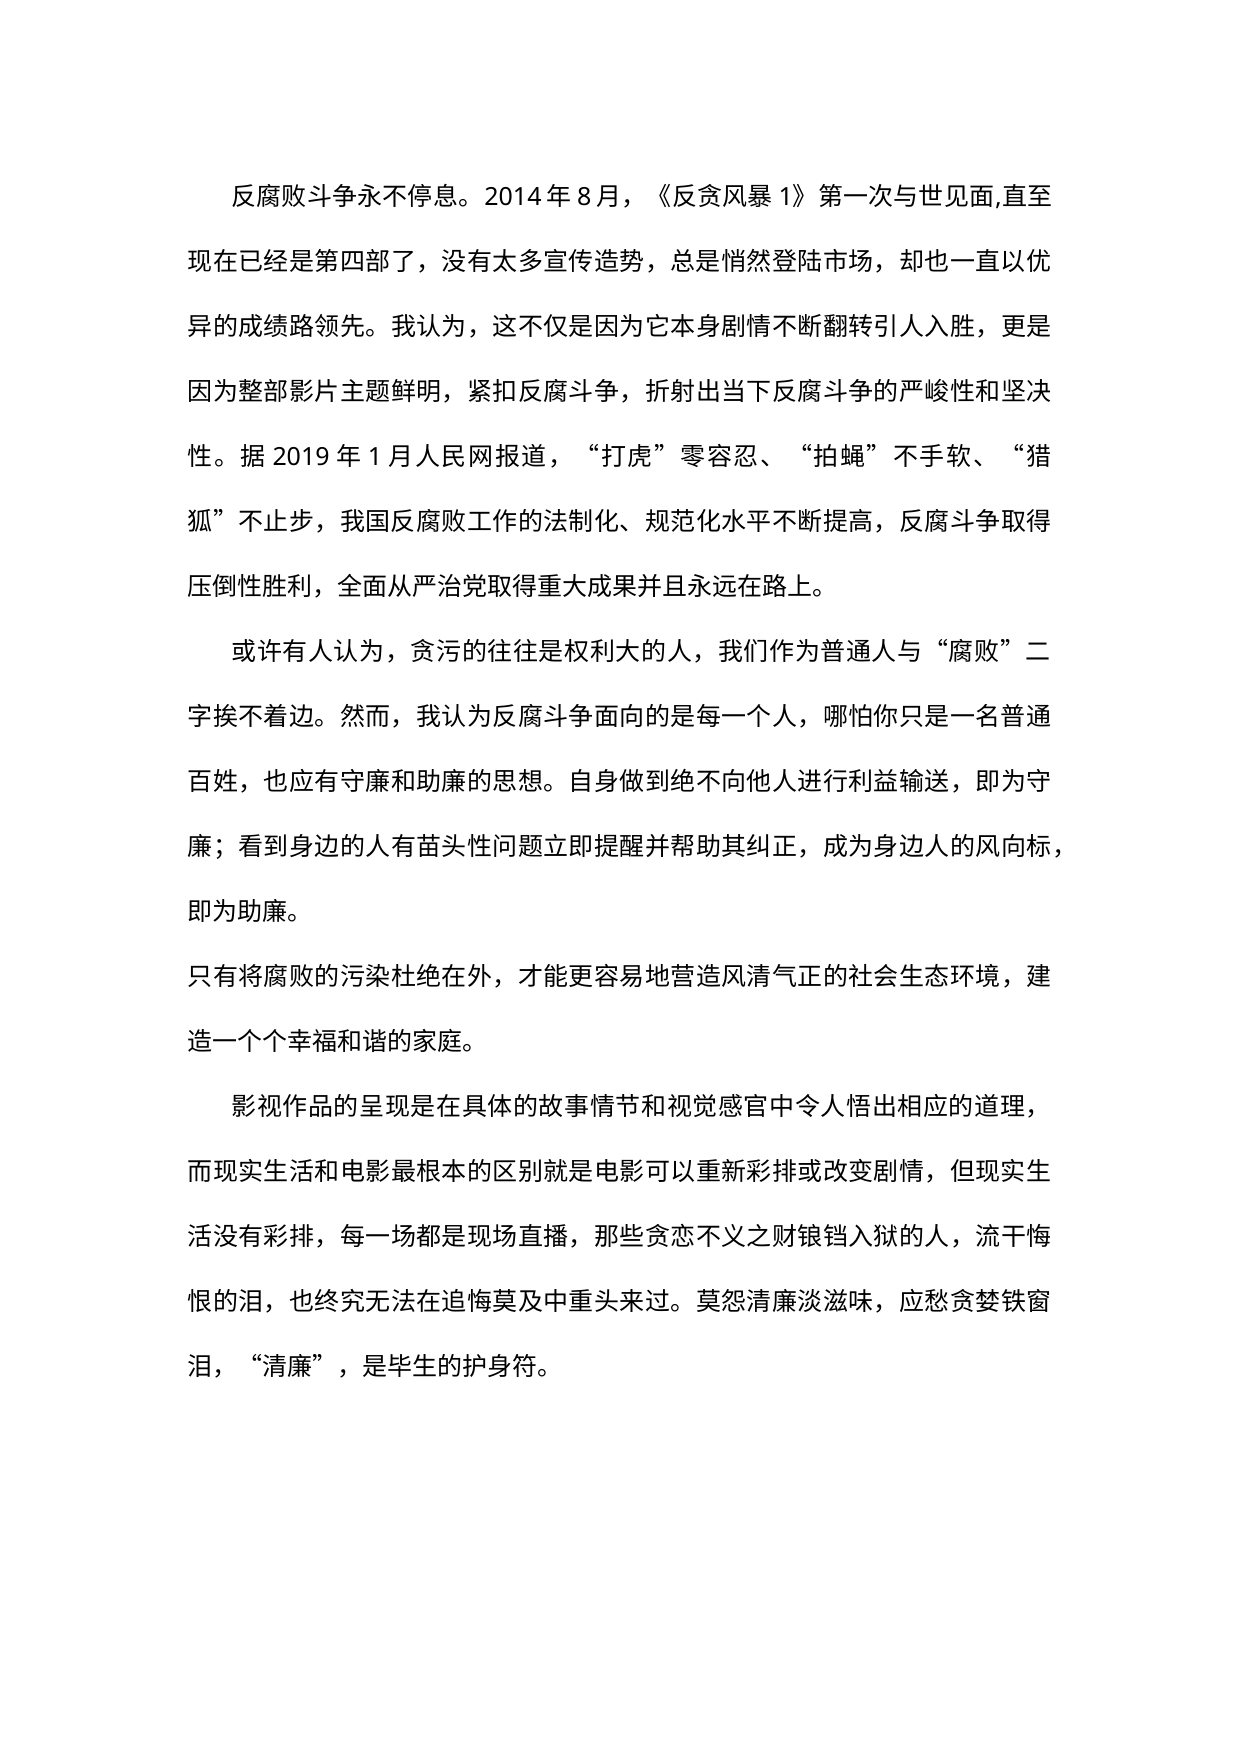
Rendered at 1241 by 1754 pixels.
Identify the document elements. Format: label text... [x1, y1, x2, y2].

text 影视作品的呈现是在具体的故事情节和视觉感官中令人悟出相应的道理，而现实生活和电影最根本的区别就是电影可以重新彩排或改变剧情，但现实生活没有彩排，每一场都是现场直播，那些贪恋不义之财锒铛入狱的人，流干悔恨的泪，也终究无法在追悔莫及中重头来过。莫怨清廉淡滋味，应愁贪婪铁窗泪，“清廉”，是毕生的护身符。 [187, 1072, 1053, 1397]
text 反腐败斗争永不停息。2014年8月，《反贪风暴1》第一次与世见面,直至现在已经是第四部了，没有太多宣传造势，总是悄然登陆市场，却也一直以优异的成绩路领先。我认为，这不仅是因为它本身剧情不断翻转引人入胜，更是因为整部影片主题鲜明，紧扣反腐斗争，折射出当下反腐斗争的严峻性和坚决性。据2019年1月人民网报道，“打虎”零容忍、“拍蝇”不手软、“猎狐”不止步，我国反腐败工作的法制化、规范化水平不断提高，反腐斗争取得压倒性胜利，全面从严治党取得重大成果并且永远在路上。 [187, 162, 1053, 617]
text 只有将腐败的污染杜绝在外，才能更容易地营造风清气正的社会生态环境，建造一个个幸福和谐的家庭。 [187, 942, 1053, 1072]
text 或许有人认为，贪污的往往是权利大的人，我们作为普通人与“腐败”二字挨不着边。然而，我认为反腐斗争面向的是每一个人，哪怕你只是一名普通百姓，也应有守廉和助廉的思想。自身做到绝不向他人进行利益输送，即为守廉；看到身边的人有苗头性问题立即提醒并帮助其纠正，成为身边人的风向标，即为助廉。 [187, 617, 1053, 942]
